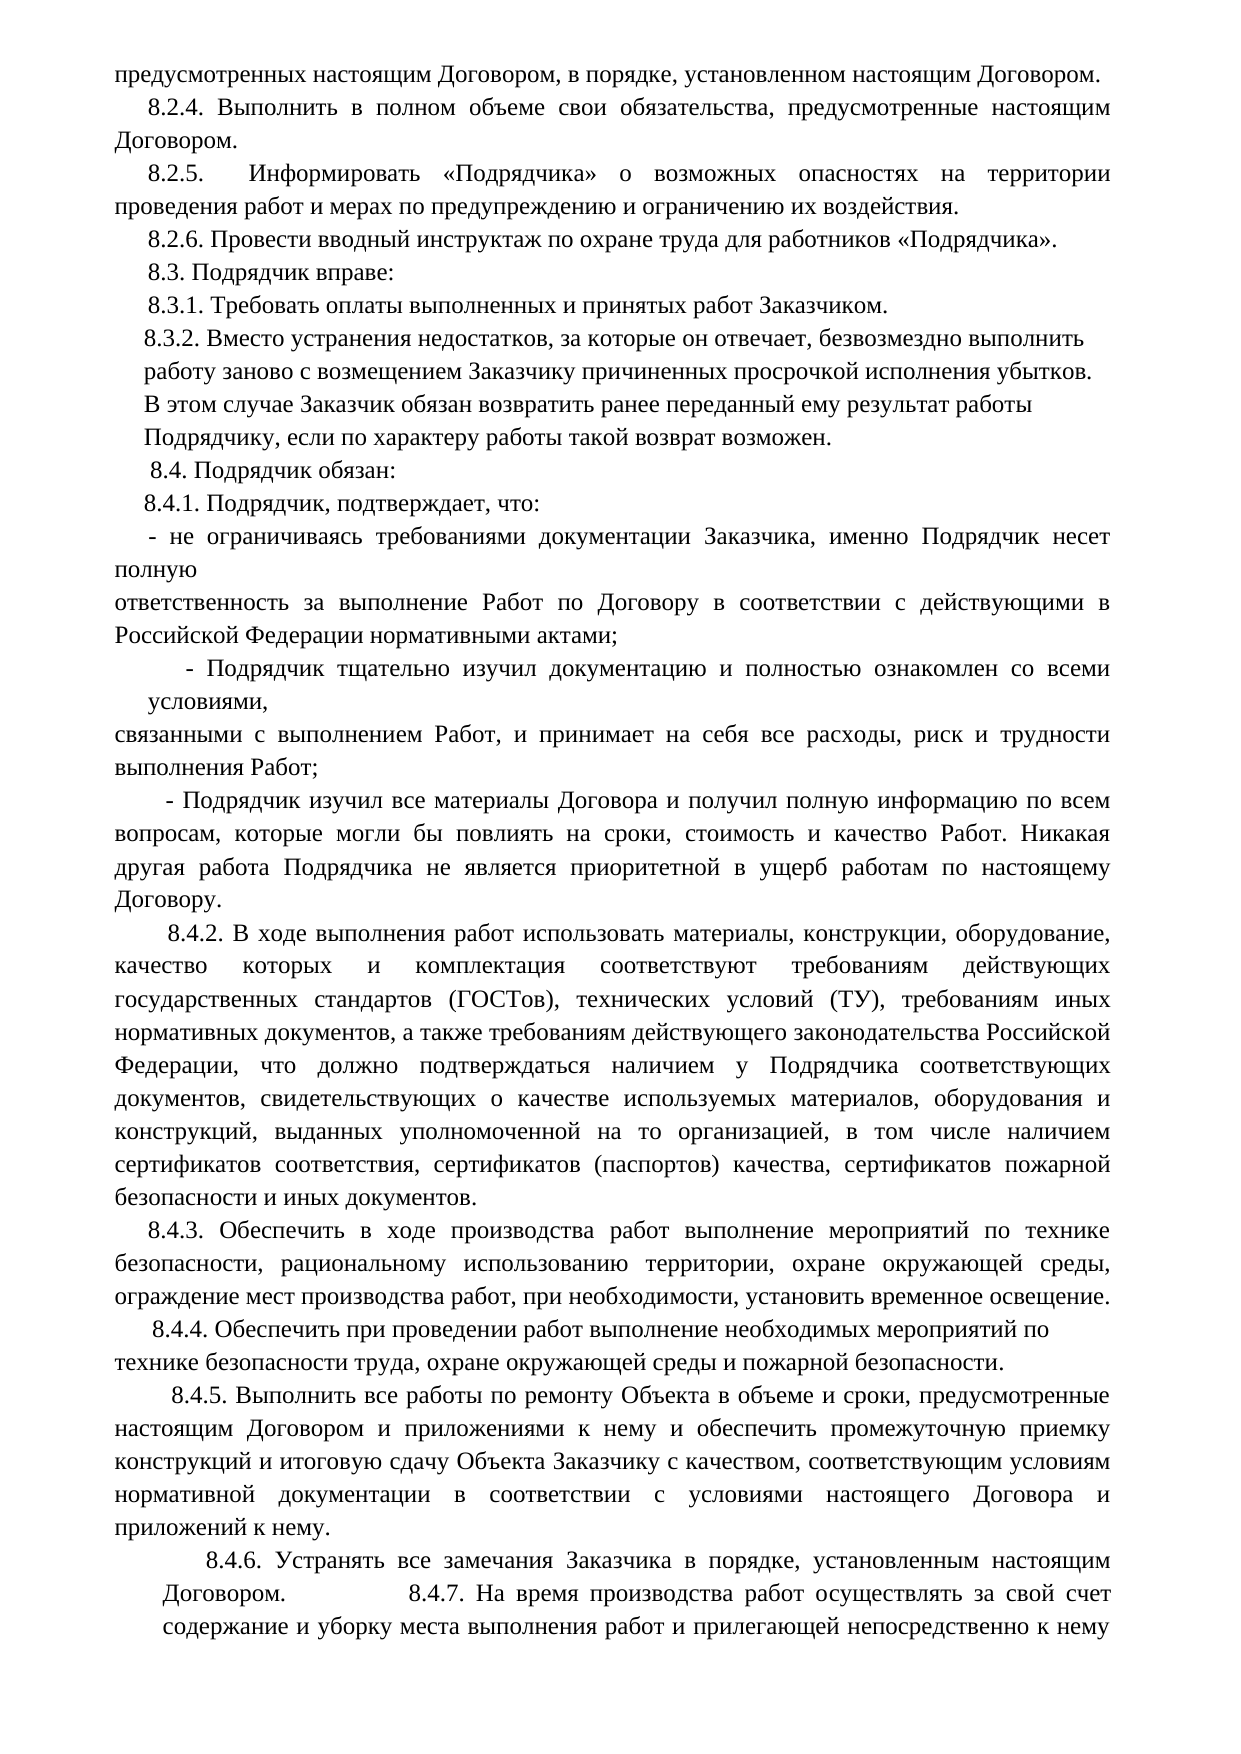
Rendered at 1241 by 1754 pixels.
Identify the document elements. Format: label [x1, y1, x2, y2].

table_cell [103, 59, 1122, 1640]
